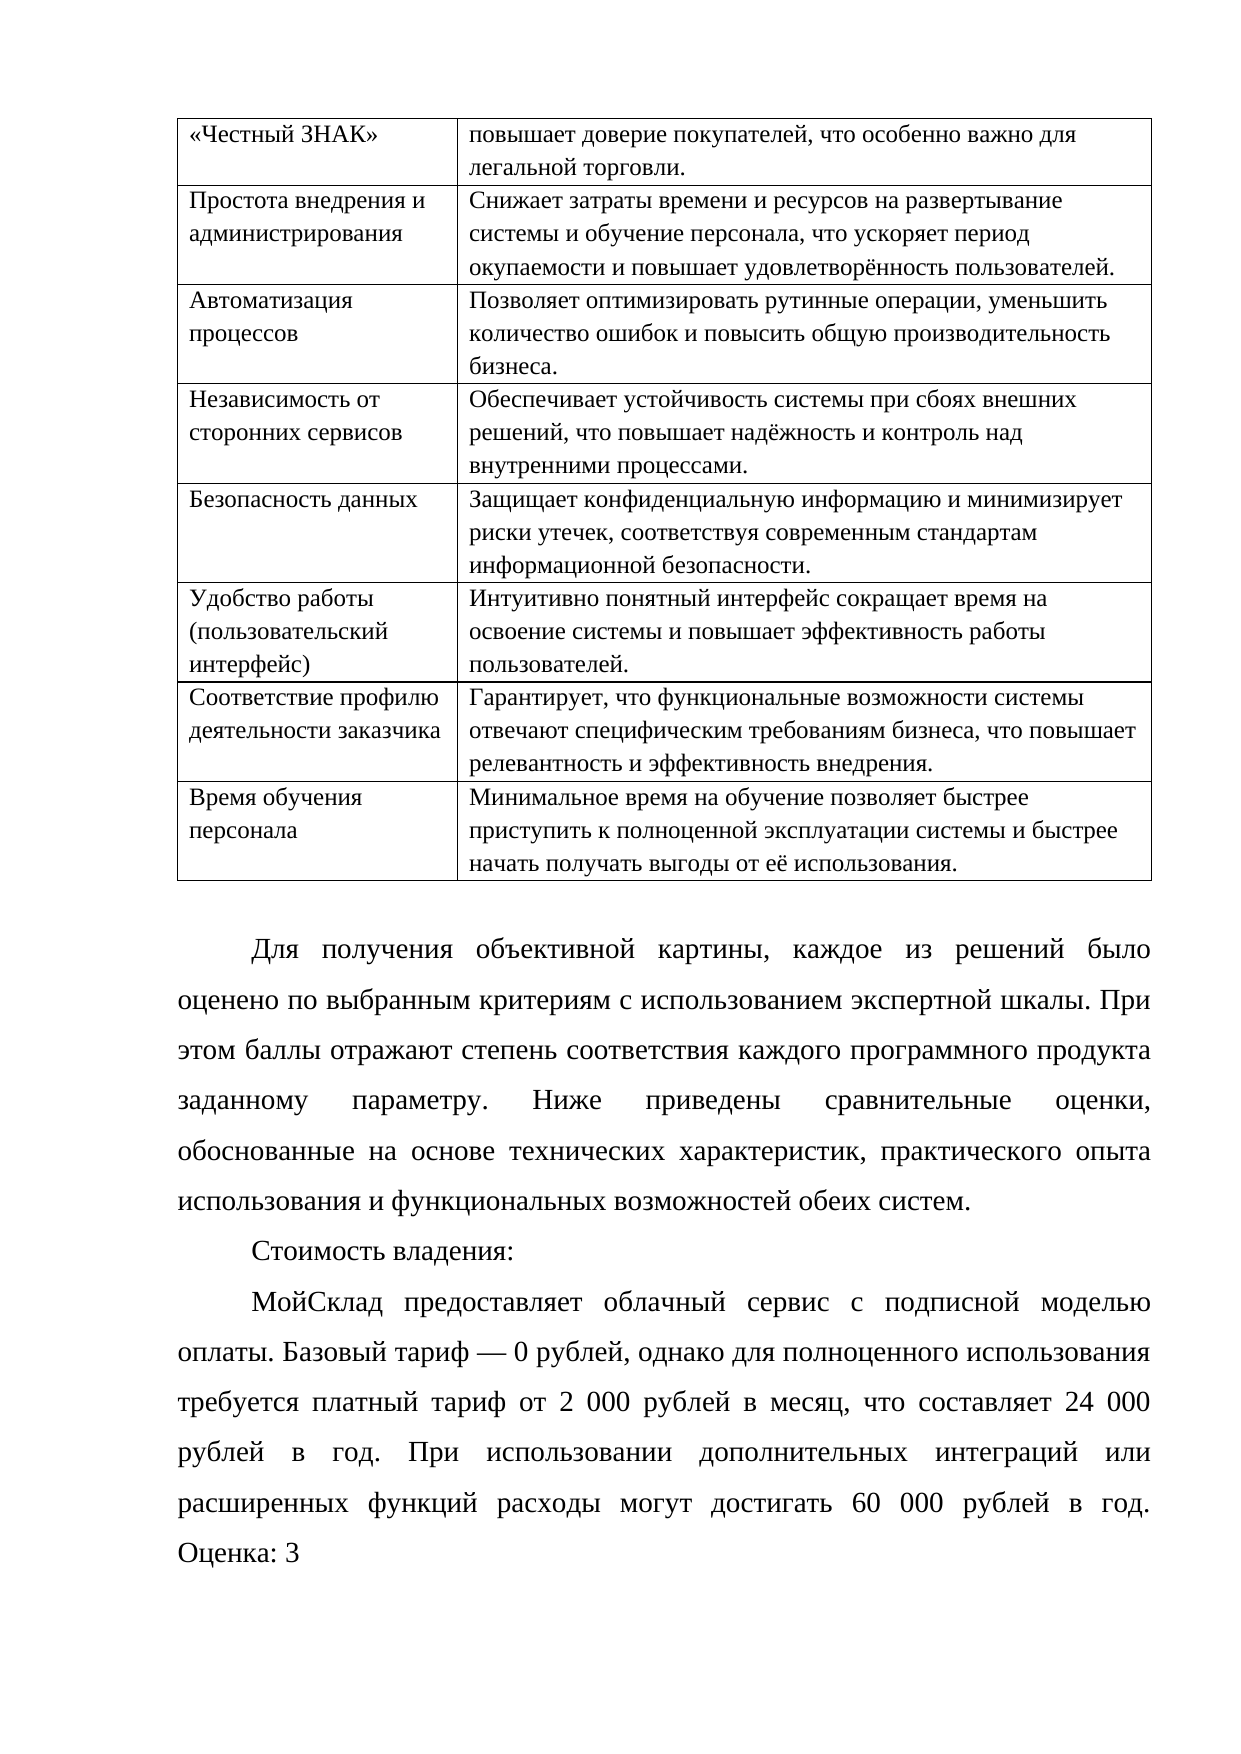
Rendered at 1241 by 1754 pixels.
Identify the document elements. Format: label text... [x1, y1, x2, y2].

text Для получения объективной картины, каждое из решений было оценено по выбранным критериям с использованием экспертной шкалы. При этом баллы отражают степень соответствия каждого программного продукта заданному параметру. Ниже приведены сравнительные оценки, обоснованные на основе технических характеристик, практического опыта использования и функциональных возможностей обеих систем. [177, 931, 1152, 1217]
table_cell Безопасность данных [178, 484, 457, 582]
table_cell Автоматизация процессов [178, 285, 457, 383]
table_cell Минимальное время на обучение позволяет быстрее приступить к полноценной эксплуатации системы и быстрее начать получать выгоды от её использования. [458, 782, 1151, 880]
table_cell Время обучения персонала [178, 782, 457, 880]
table_cell Независимость от сторонних сервисов [178, 384, 457, 483]
text Стоимость владения: [177, 1233, 1152, 1267]
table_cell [178, 119, 457, 184]
table_cell Обеспечивает устойчивость системы при сбоях внешних решений, что повышает надёжность и контроль над внутренними процессами. [458, 384, 1151, 483]
table_cell Удобство работы (пользовательский интерфейс) [178, 583, 457, 681]
table_cell Соответствие профилю деятельности заказчика [178, 683, 457, 781]
table_cell Позволяет оптимизировать рутинные операции, уменьшить количество ошибок и повысить общую производительность бизнеса. [458, 285, 1151, 383]
table_cell Гарантирует, что функциональные возможности системы отвечают специфическим требованиям бизнеса, что повышает релевантность и эффективность внедрения. [458, 683, 1151, 781]
table_cell Простота внедрения и администрирования [178, 186, 457, 284]
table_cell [458, 119, 1151, 184]
text МойСклад предоставляет облачный сервис с подписной моделью оплаты. Базовый тариф — 0 рублей, однако для полноценного использования требуется платный тариф от 2 000 рублей в месяц, что составляет 24 000 рублей в год. При использовании дополнительных интеграций или расширенных функций расходы могут достигать 60 000 рублей в год. Оценка: 3 [177, 1284, 1152, 1569]
table_cell Снижает затраты времени и ресурсов на развертывание системы и обучение персонала, что ускоряет период окупаемости и повышает удовлетворённость пользователей. [458, 186, 1151, 284]
table_cell Интуитивно понятный интерфейс сокращает время на освоение системы и повышает эффективность работы пользователей. [458, 583, 1151, 681]
table_cell Защищает конфиденциальную информацию и минимизирует риски утечек, соответствуя современным стандартам информационной безопасности. [458, 484, 1151, 582]
